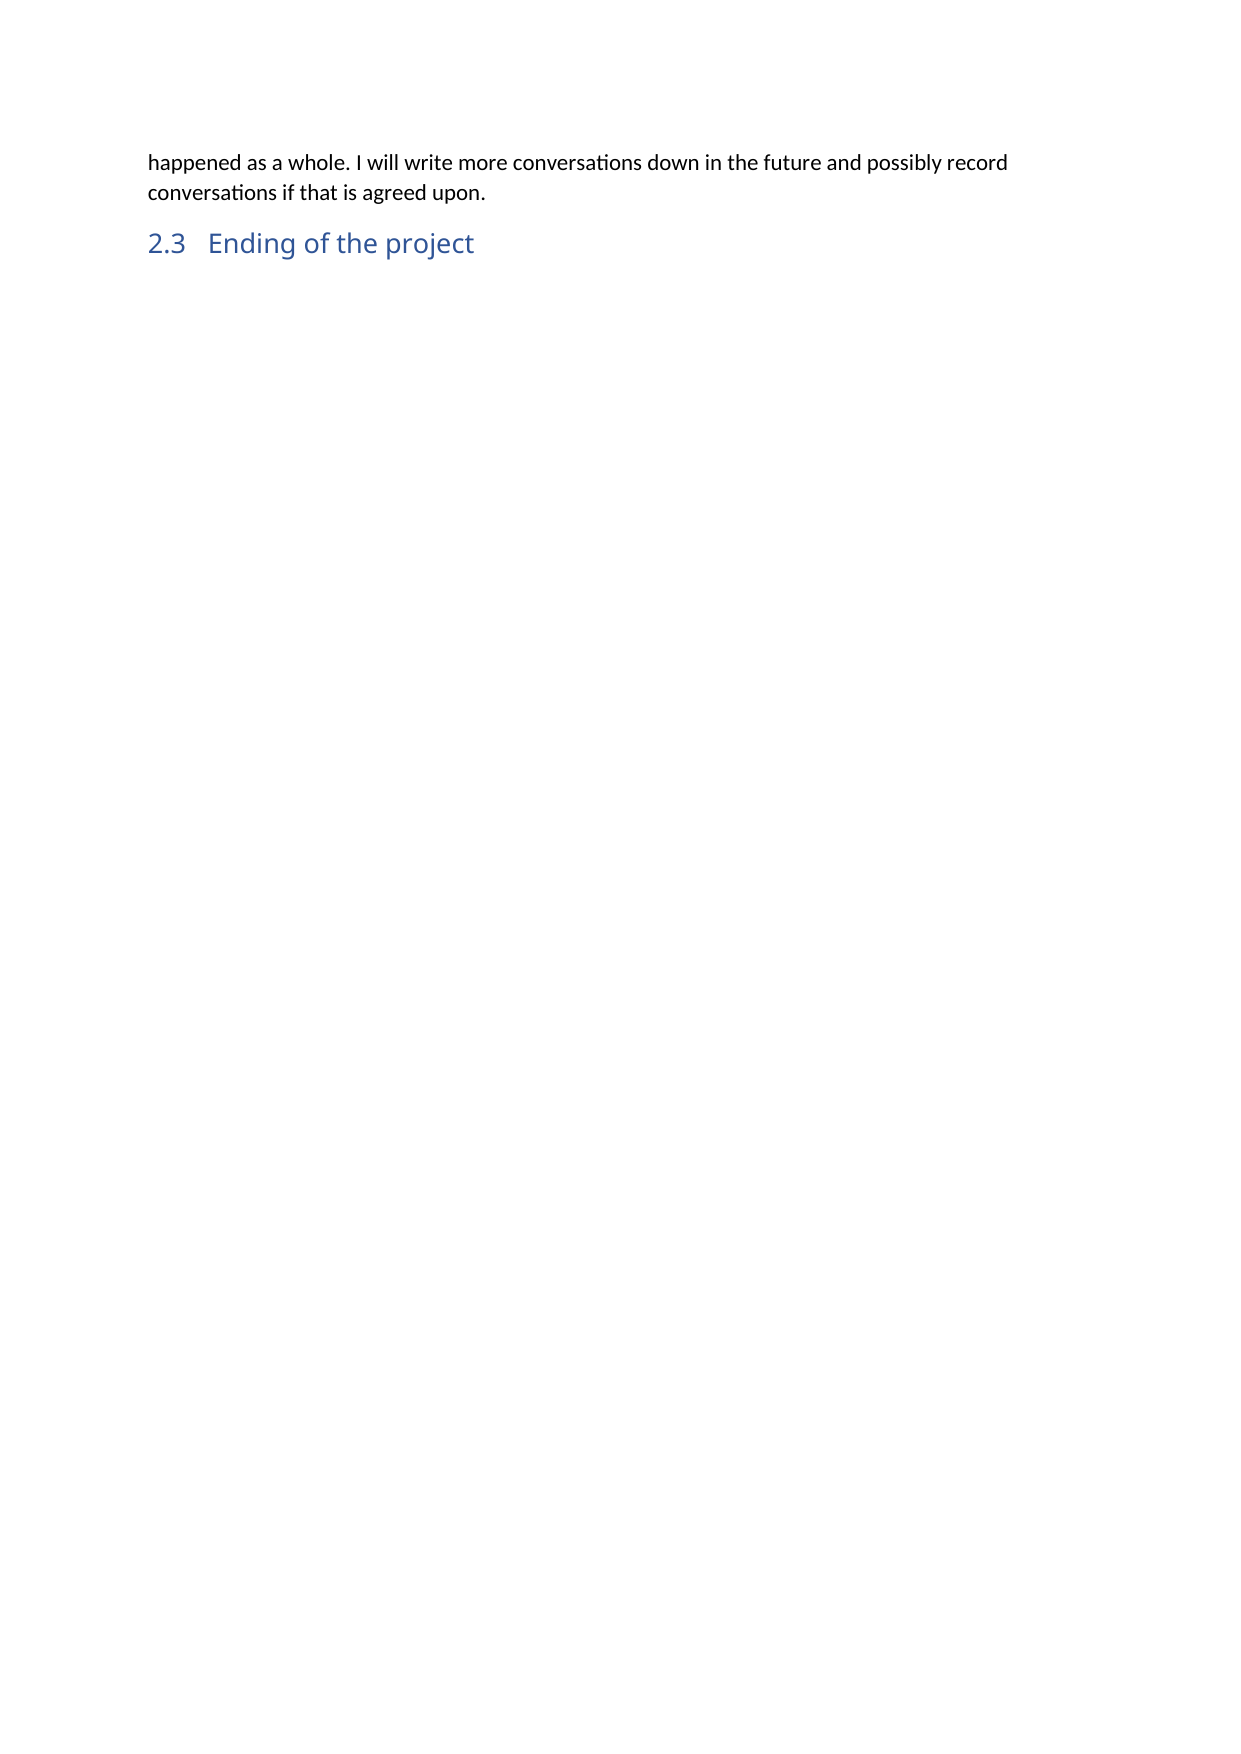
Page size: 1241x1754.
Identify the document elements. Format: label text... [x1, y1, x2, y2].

subtitle Ending of the project [148, 225, 1093, 262]
